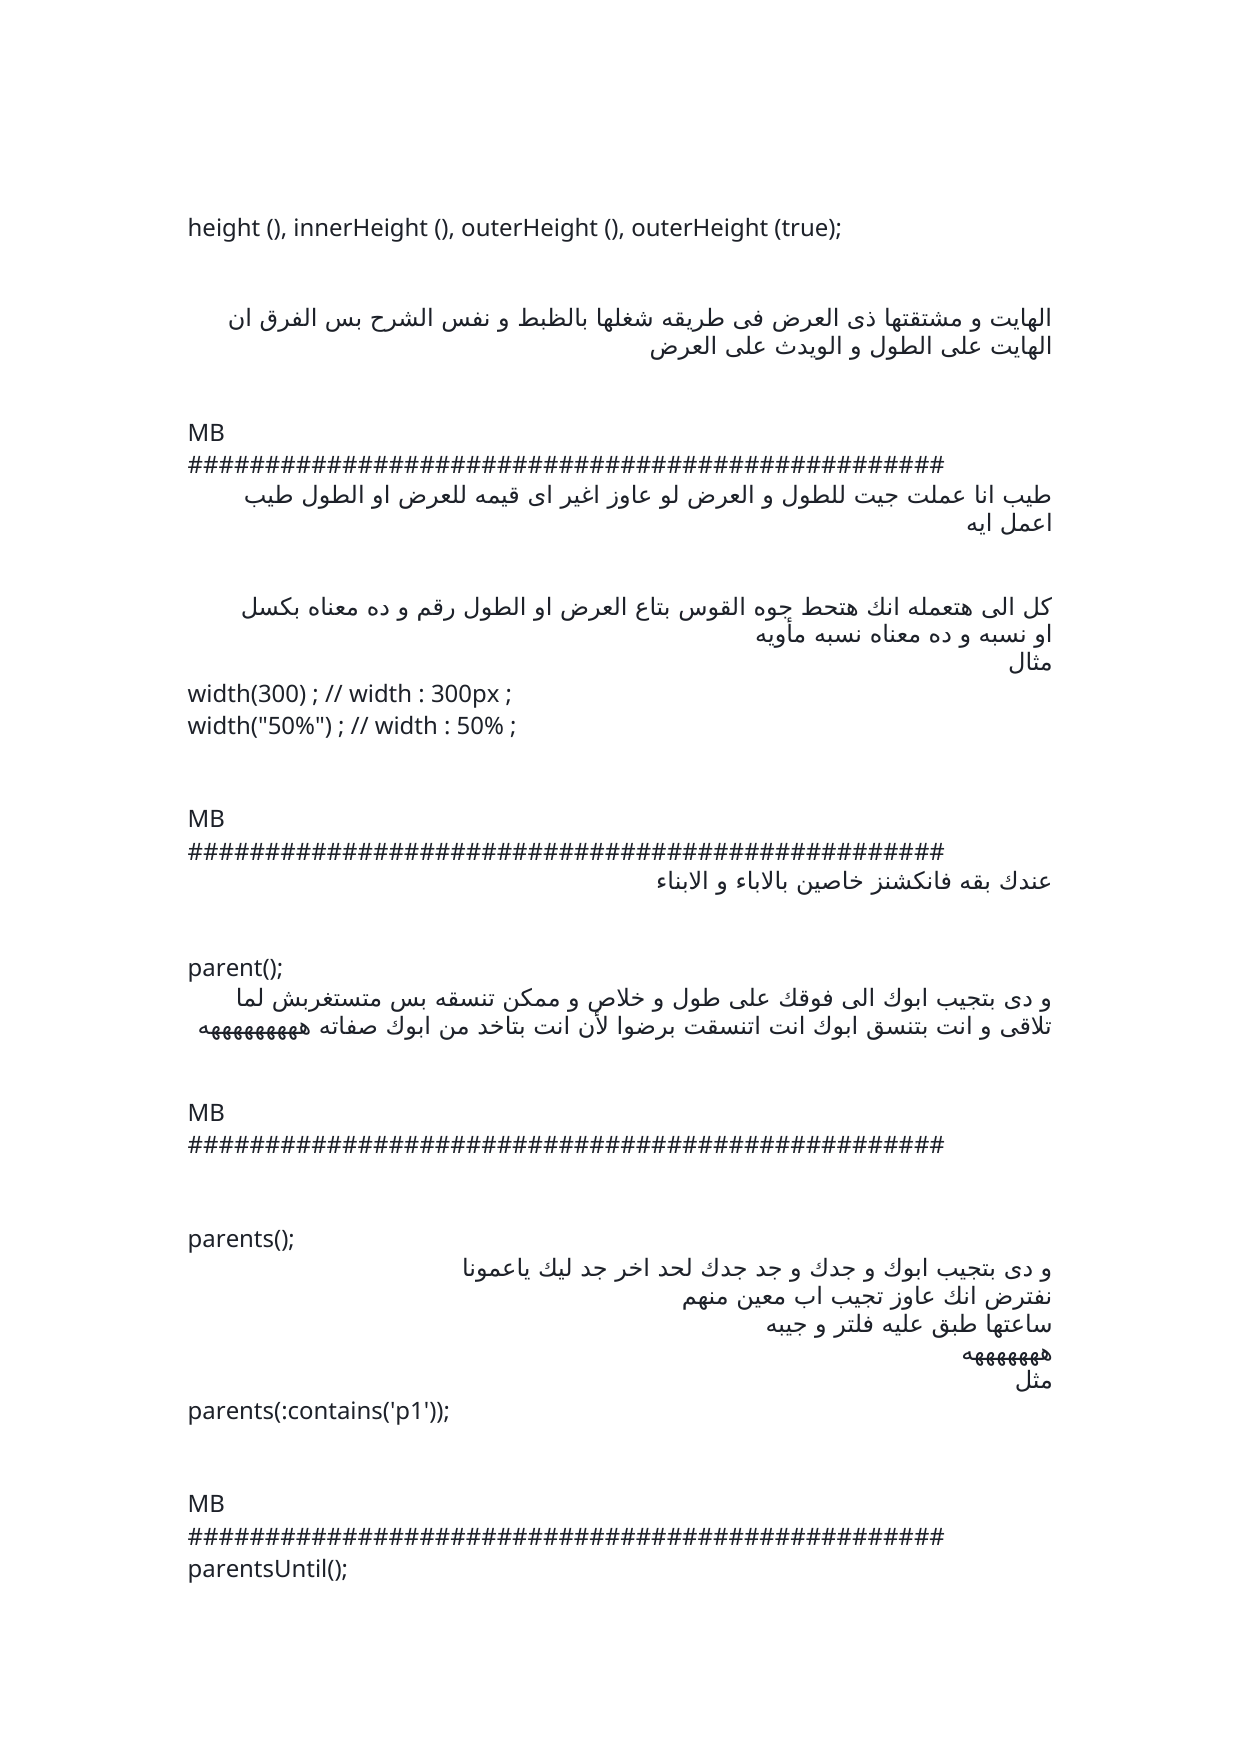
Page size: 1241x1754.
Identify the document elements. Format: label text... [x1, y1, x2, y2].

text ساعتها طبق عليه فلتر و جيبه [187, 1310, 1053, 1338]
text طيب انا عملت جيت للطول و العرض لو عاوز اغير اى قيمه للعرض او الطول طيب اعمل ايه [187, 481, 1053, 537]
text مثال [187, 648, 1053, 676]
text width(300) ; // width : 300px ; [187, 676, 1053, 709]
text مثل [187, 1366, 1053, 1394]
text ################################################# [187, 1519, 1053, 1552]
text height (), innerHeight (), outerHeight (), outerHeight (true); [187, 211, 1053, 243]
text MB [187, 1487, 1053, 1519]
text عندك بقه فانكشنز خاصين بالاباء و الابناء [187, 867, 1053, 895]
text parent(); [187, 951, 1053, 984]
text parentsUntil(); [187, 1552, 1053, 1585]
text و دى بتجيب ابوك الى فوقك على طول و خلاص و ممكن تنسقه بس متستغربش لما تلاقى و انت بتنسق ابوك انت اتنسقت برضوا لأن انت بتاخد من ابوك صفاته هههههههههه [187, 984, 1053, 1040]
text كل الى هتعمله انك هتحط جوه القوس بتاع العرض او الطول رقم و ده معناه بكسل [187, 593, 1053, 621]
text parents(:contains('p1')); [187, 1394, 1053, 1426]
text parents(); [187, 1221, 1053, 1254]
text و دى بتجيب ابوك و جدك و جد جدك لحد اخر جد ليك ياعمونا [187, 1254, 1053, 1282]
text او نسبه و ده معناه نسبه مأويه [187, 621, 1053, 648]
text هههههههه [187, 1338, 1053, 1366]
text width("50%") ; // width : 50% ; [187, 709, 1053, 742]
text الهايت و مشتقتها ذى العرض فى طريقه شغلها بالظبط و نفس الشرح بس الفرق ان الهايت على الطول و الويدث على العرض [187, 304, 1053, 360]
text نفترض انك عاوز تجيب اب معين منهم [187, 1282, 1053, 1310]
text MB [187, 1096, 1053, 1128]
text ################################################# [187, 835, 1053, 867]
text MB [187, 802, 1053, 835]
text MB [187, 416, 1053, 448]
text ################################################# [187, 1128, 1053, 1161]
text ################################################# [187, 448, 1053, 481]
